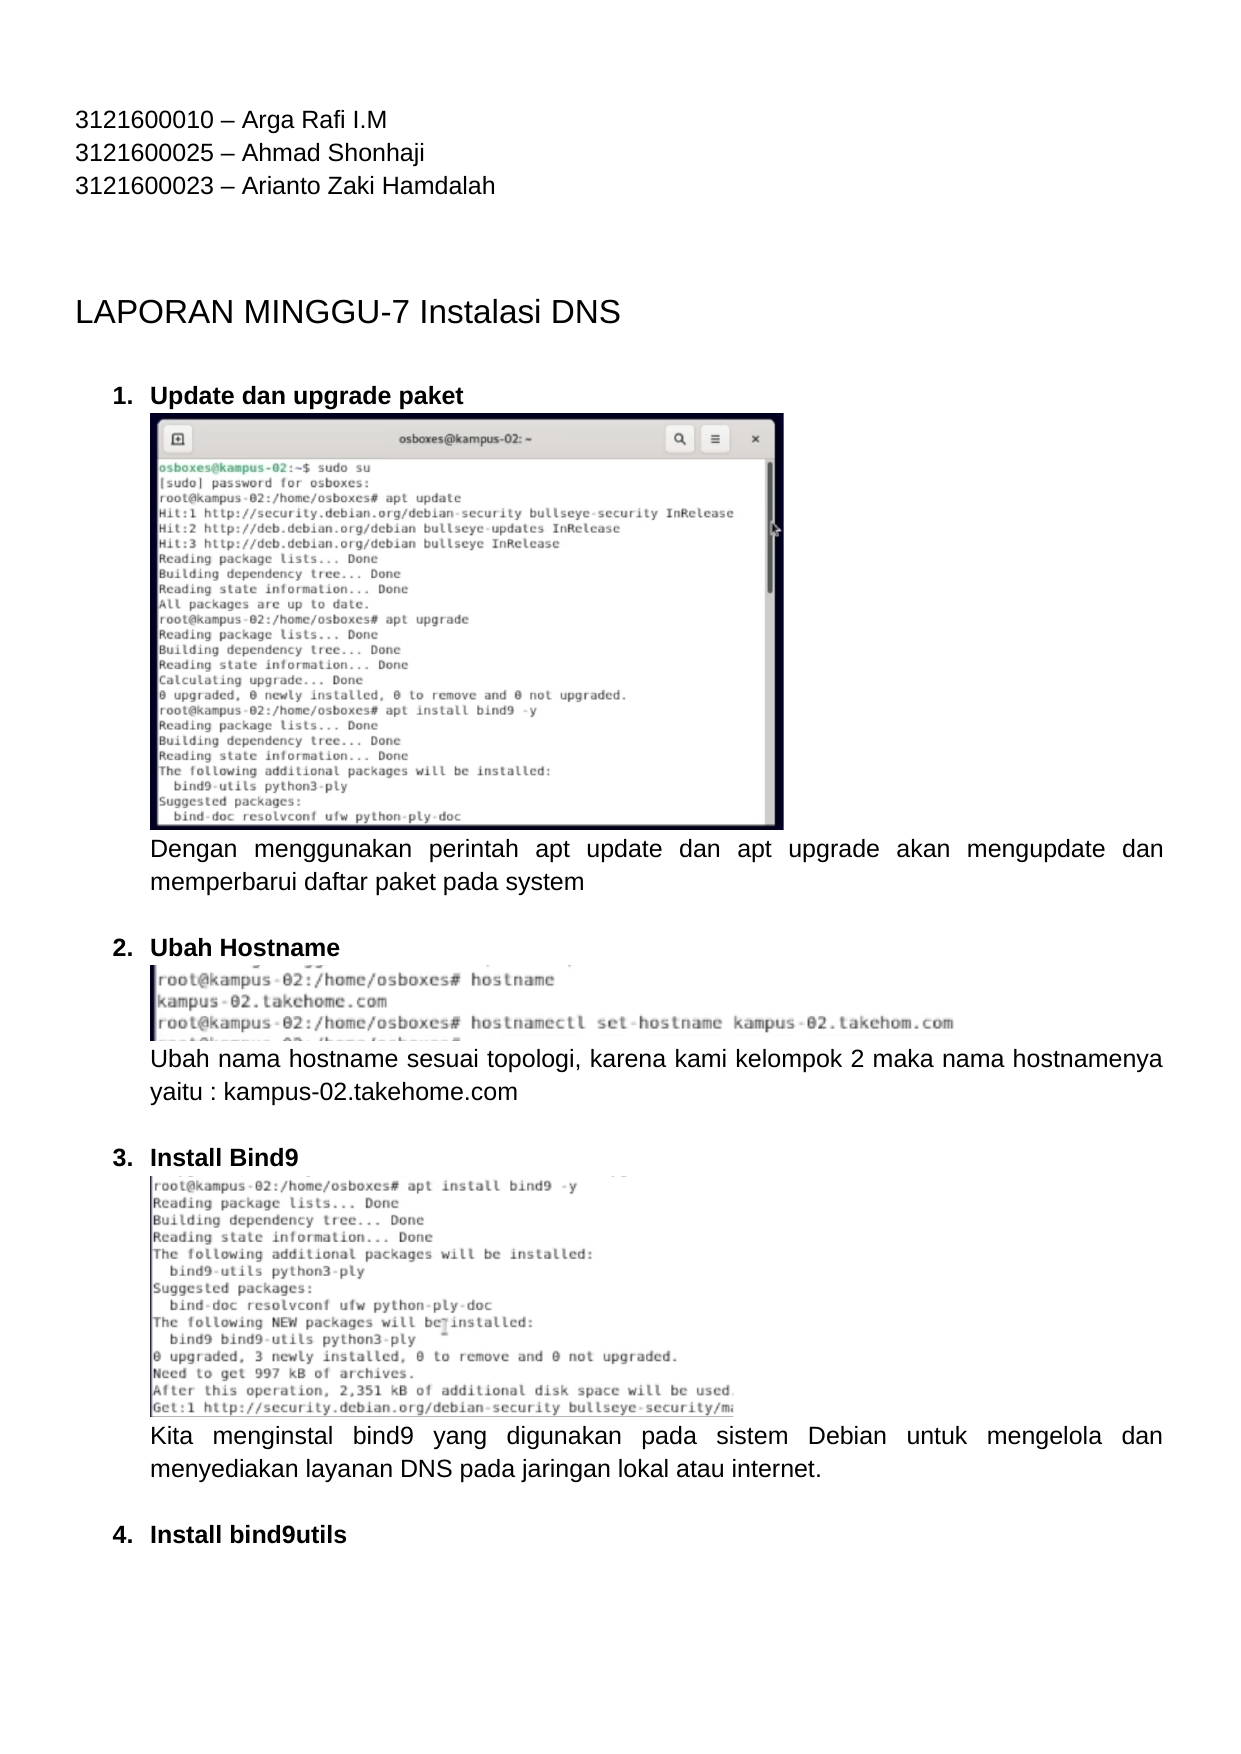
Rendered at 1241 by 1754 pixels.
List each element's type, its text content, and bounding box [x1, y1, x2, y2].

list Ubah nama hostname sesuai topologi, karena kami kelompok 2 maka nama hostnamenya yaitu : kampus-02.takehome.com [150, 1044, 1165, 1106]
picture [150, 1176, 734, 1417]
list Install Bind9 [112, 1143, 1165, 1172]
list Install bind9utils [112, 1520, 1165, 1548]
picture [150, 965, 965, 1041]
list Ubah Hostname [112, 933, 1165, 962]
picture [150, 413, 784, 830]
text LAPORAN MINGGU-7 Instalasi DNS [75, 293, 1165, 331]
list Kita menginstal bind9 yang digunakan pada sistem Debian untuk mengelola dan menyediakan layanan DNS pada jaringan lokal atau internet. [150, 1421, 1165, 1482]
list Dengan menggunakan perintah apt update dan apt upgrade akan mengupdate dan memperbarui daftar paket pada system [150, 834, 1165, 896]
list Update dan upgrade paket [112, 381, 1165, 410]
text 3121600023 – Arianto Zaki Hamdalah [75, 171, 1165, 200]
text 3121600010 – Arga Rafi I.M 3121600025 – Ahmad Shonhaji [75, 105, 1165, 167]
